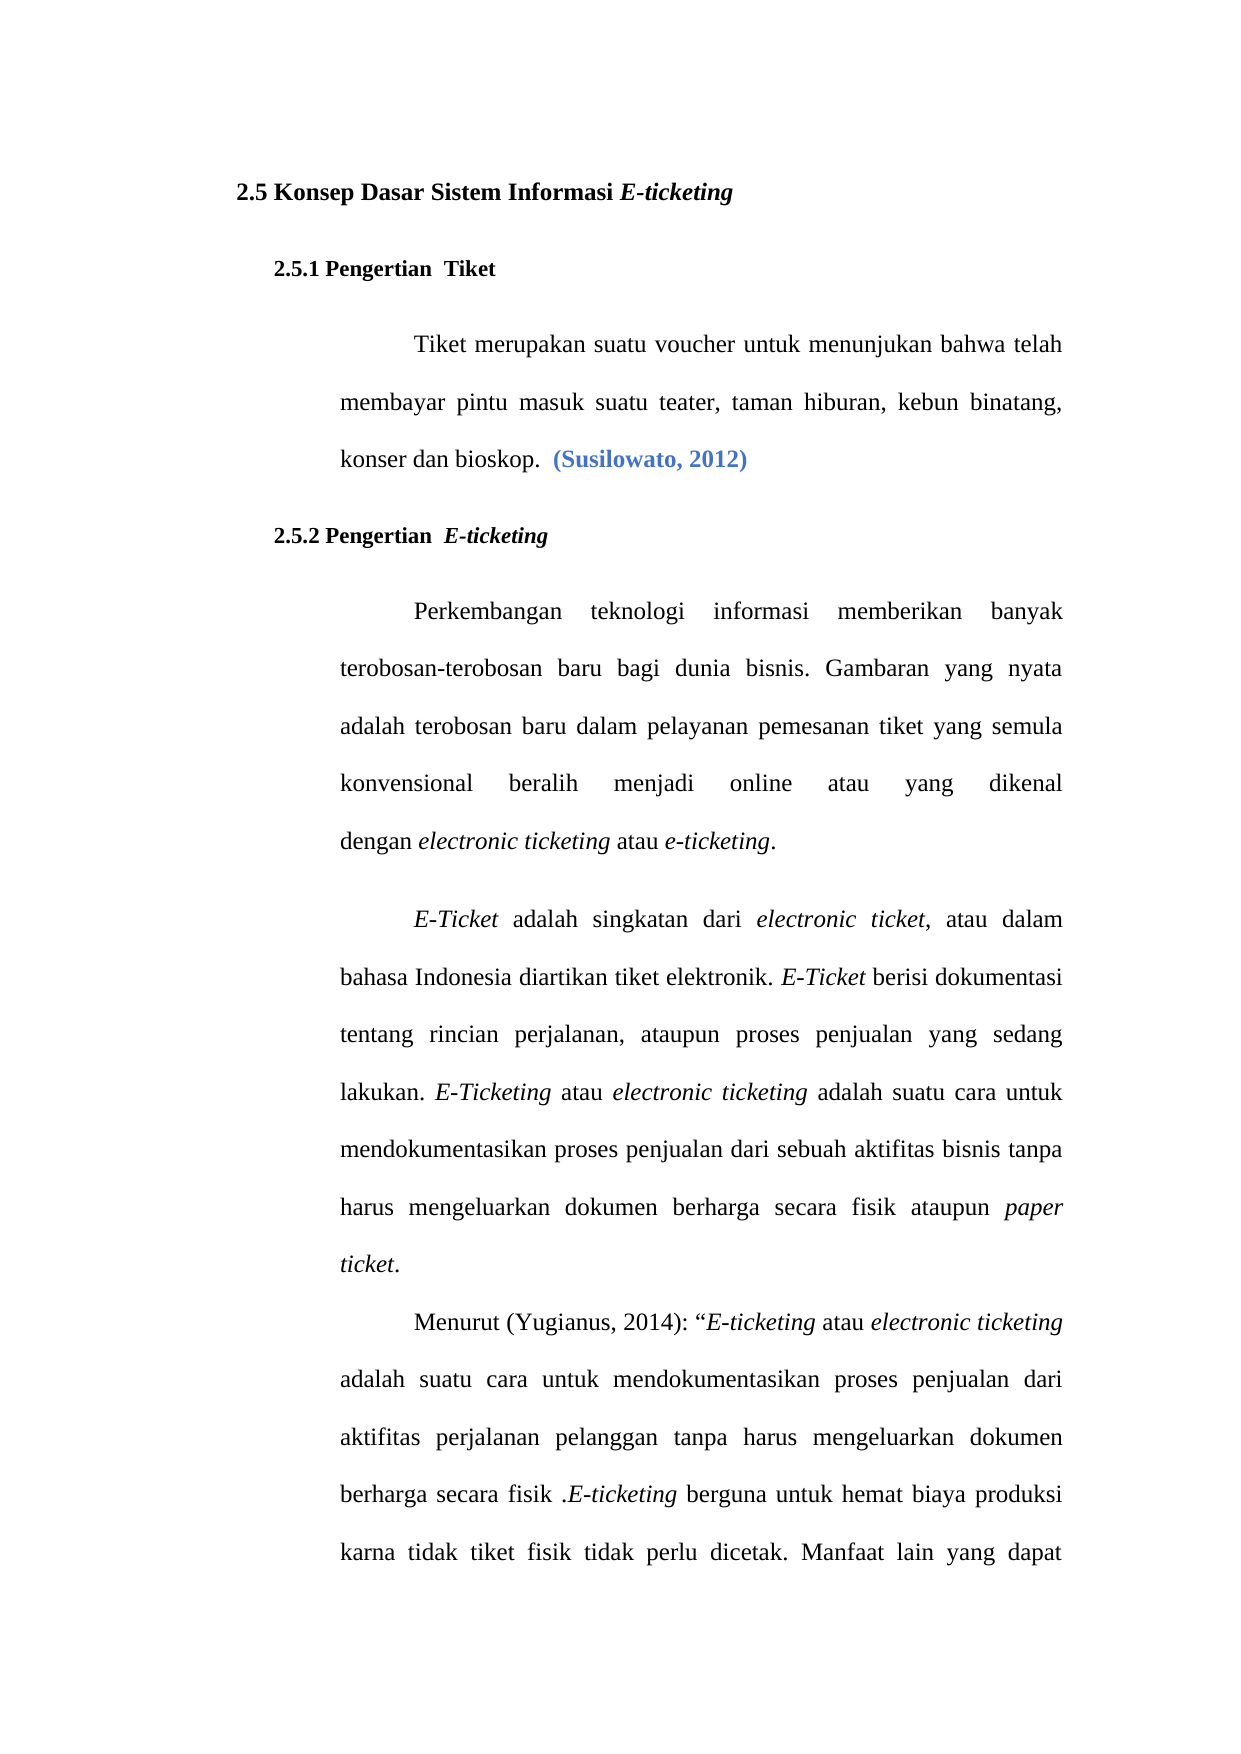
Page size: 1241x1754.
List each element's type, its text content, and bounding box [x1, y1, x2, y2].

subtitle 2.5.1 Pengertian Tiket [236, 256, 1063, 282]
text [340, 1307, 1063, 1566]
subtitle E-Ticket adalah singkatan dari electronic ticket, atau dalam bahasa Indonesia diartikan tiket elektronik. E-Ticket berisi dokumentasi tentang rincian perjalanan, ataupun proses penjualan yang sedang lakukan. E-Ticketing atau electronic ticketing adalah suatu cara untuk mendokumentasikan proses penjualan dari sebuah aktifitas bisnis tanpa harus mengeluarkan dokumen berharga secara fisik ataupun paper ticket. [340, 904, 1063, 1278]
subtitle 2.5 Konsep Dasar Sistem Informasi E-ticketing [236, 177, 1063, 206]
subtitle 2.5.2 Pengertian E-ticketing [236, 522, 1063, 549]
subtitle Tiket merupakan suatu voucher untuk menunjukan bahwa telah membayar pintu masuk suatu teater, taman hiburan, kebun binatang, konser dan bioskop. [340, 329, 1063, 473]
subtitle Perkembangan teknologi informasi memberikan banyak terobosan-terobosan baru bagi dunia bisnis. Gambaran yang nyata adalah terobosan baru dalam pelayanan pemesanan tiket yang semula konvensional beralih menjadi online atau yang dikenal dengan electronic ticketing atau e-ticketing. [340, 596, 1063, 855]
